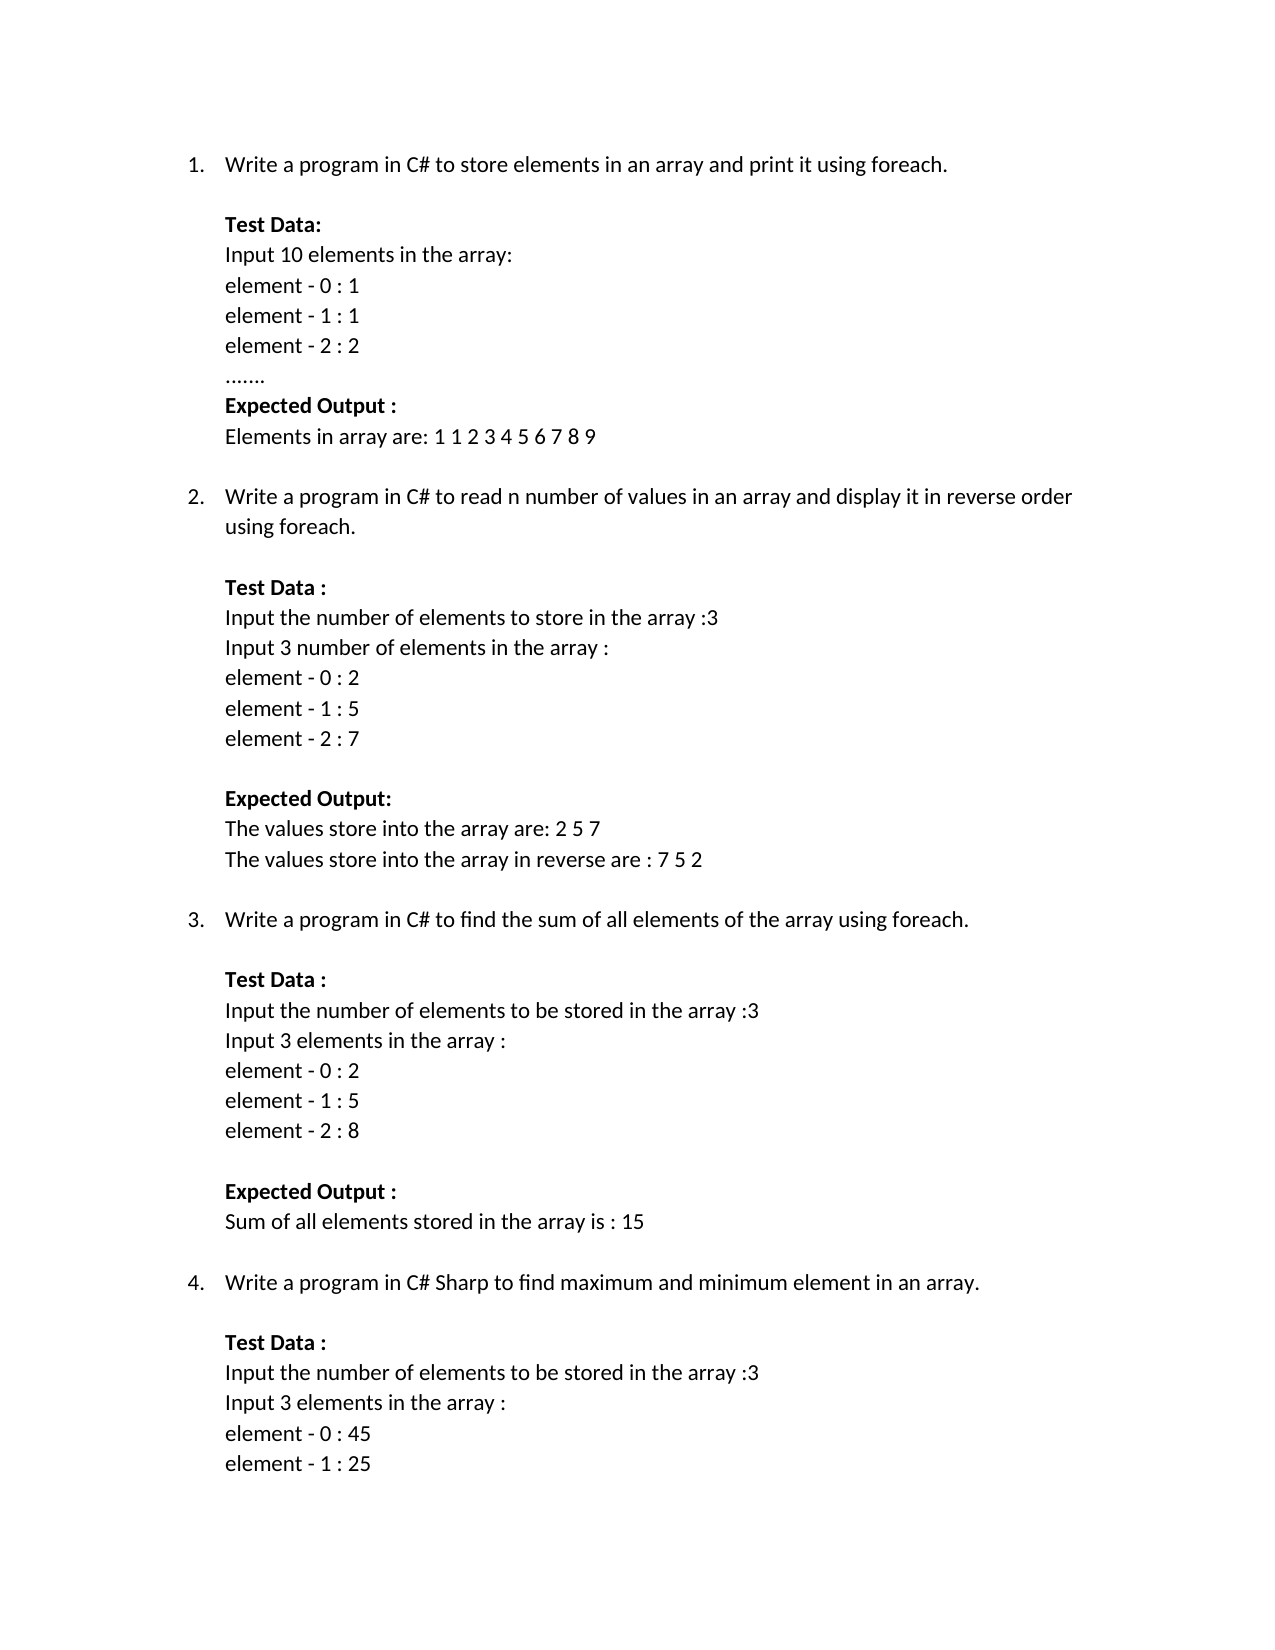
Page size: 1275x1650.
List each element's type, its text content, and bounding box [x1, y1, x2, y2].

list Write a program in C# to find the sum of all elements of the array using foreach. Test Data : Input the number of elements to be stored in the array :3 Input 3 elements in the array : element - 0 : 2 element - 1 : 5 element - 2 : 8 Expected Output : Sum of all elements stored in the array is : 15 [187, 905, 1125, 1266]
list Write a program in C# to read n number of values in an array and display it in reverse order using foreach. Test Data : Input the number of elements to store in the array :3 Input 3 number of elements in the array : element - 0 : 2 element - 1 : 5 element - 2 : 7 Expected Output: The values store into the array are: 2 5 7 The values store into the array in reverse are : 7 5 2 [187, 482, 1125, 903]
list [187, 1268, 1125, 1477]
list Write a program in C# to store elements in an array and print it using foreach. Test Data: Input 10 elements in the array: element - 0 : 1 element - 1 : 1 element - 2 : 2 ....... Expected Output : Elements in array are: 1 1 2 3 4 5 6 7 8 9 [187, 150, 1125, 480]
